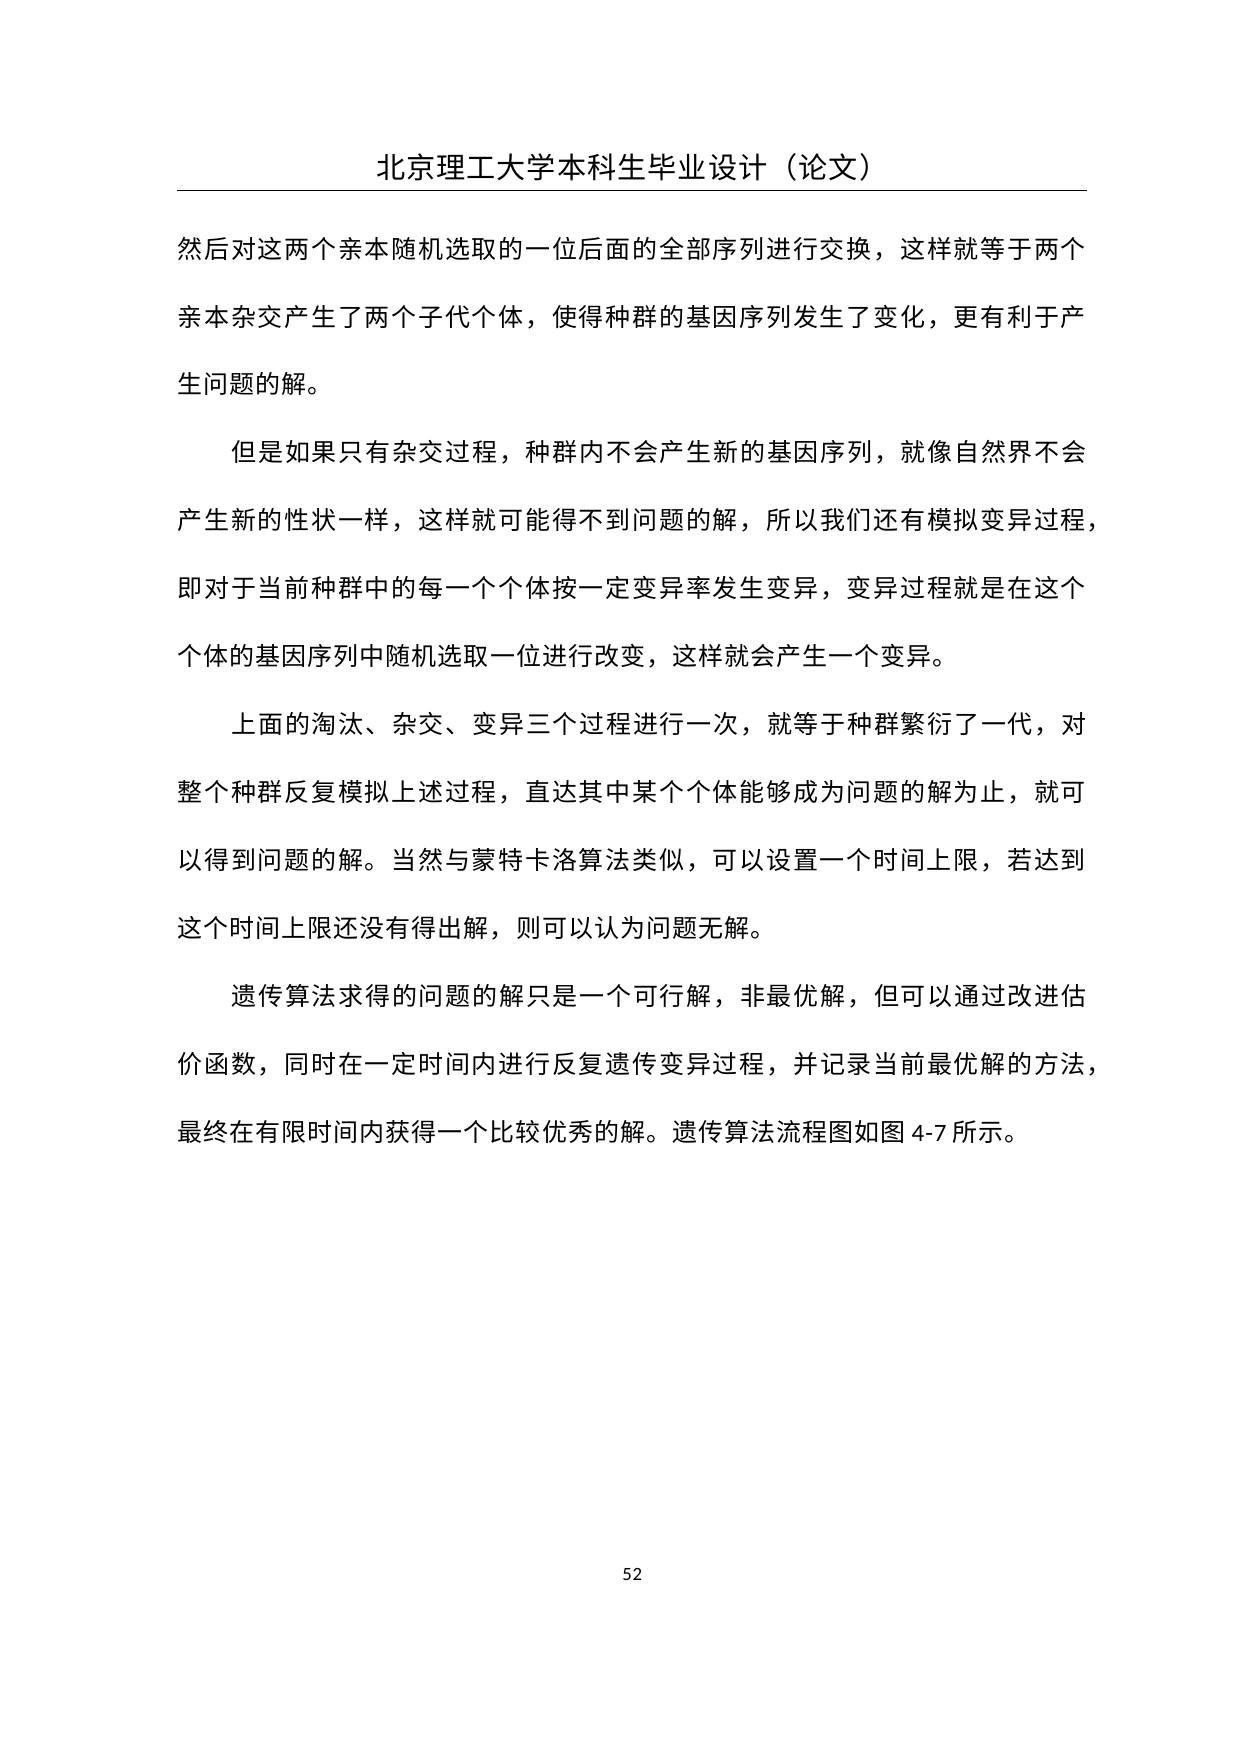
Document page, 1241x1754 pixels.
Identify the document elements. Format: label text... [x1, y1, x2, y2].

text 但是如果只有杂交过程，种群内不会产生新的基因序列，就像自然界不会产生新的性状一样，这样就可能得不到问题的解，所以我们还有模拟变异过程，即对于当前种群中的每一个个体按一定变异率发生变异，变异过程就是在这个个体的基因序列中随机选取一位进行改变，这样就会产生一个变异。 [177, 417, 1087, 689]
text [177, 213, 1087, 417]
text 上面的淘汰、杂交、变异三个过程进行一次，就等于种群繁衍了一代，对整个种群反复模拟上述过程，直达其中某个个体能够成为问题的解为止，就可以得到问题的解。当然与蒙特卡洛算法类似，可以设置一个时间上限，若达到这个时间上限还没有得出解，则可以认为问题无解。 [177, 689, 1087, 960]
text 遗传算法求得的问题的解只是一个可行解，非最优解，但可以通过改进估价函数，同时在一定时间内进行反复遗传变异过程，并记录当前最优解的方法，最终在有限时间内获得一个比较优秀的解。遗传算法流程图如图4-7所示。 [177, 960, 1087, 1164]
